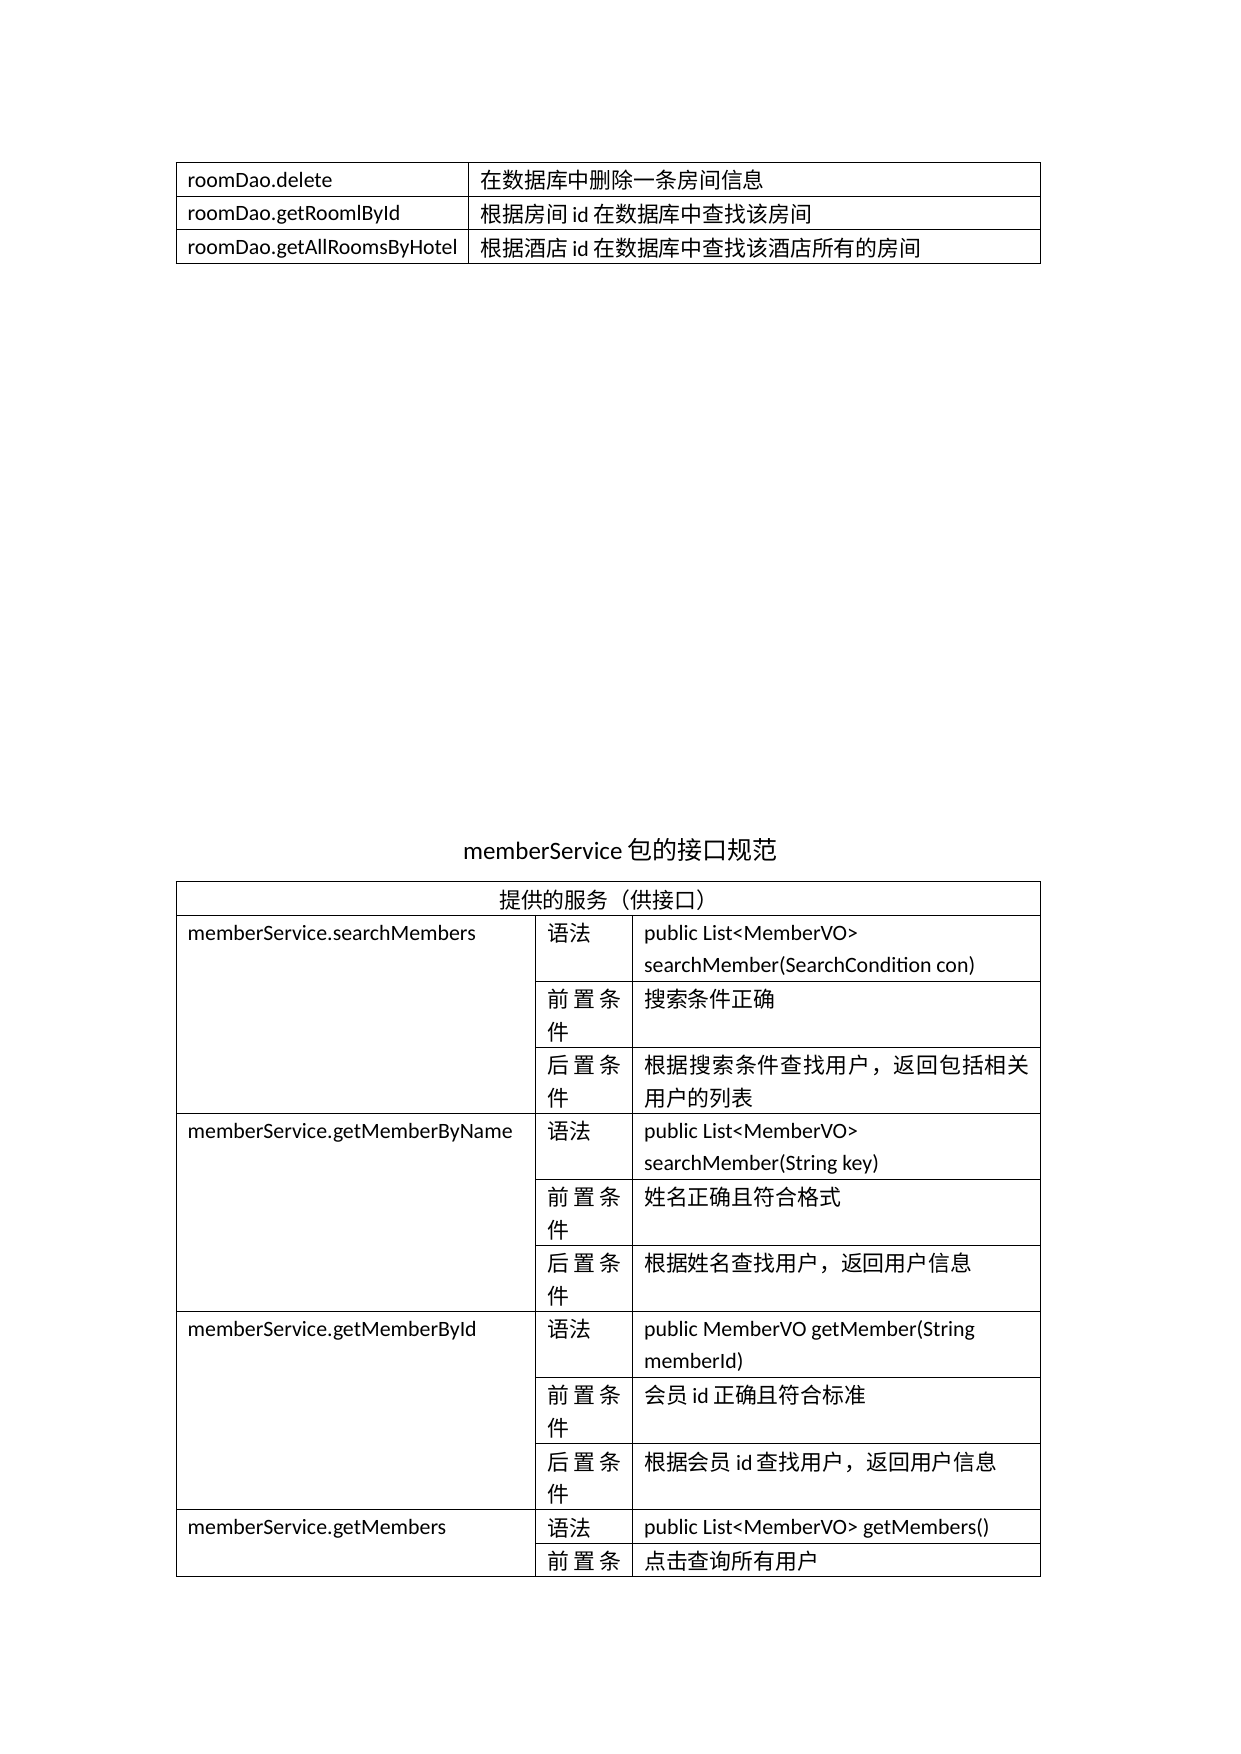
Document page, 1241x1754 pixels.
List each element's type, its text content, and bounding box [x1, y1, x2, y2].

table_cell memberService.getMembers [177, 1510, 535, 1576]
table_cell 根据姓名查找用户，返回用户信息 [633, 1246, 1040, 1311]
table_cell 前置条件 [536, 1180, 632, 1245]
table_cell 会员id正确且符合标准 [633, 1378, 1040, 1443]
table_cell 根据搜索条件查找用户，返回包括相关用户的列表 [633, 1048, 1040, 1113]
table_cell 语法 [536, 1510, 632, 1543]
table_cell 后置条件 [536, 1246, 632, 1311]
table_cell roomDao.getAllRoomsByHotel [177, 230, 468, 263]
table_cell public MemberVO getMember(String memberId) [633, 1312, 1040, 1377]
table_header 提供的服务（供接口） [177, 882, 1040, 915]
table_cell 后置条件 [536, 1444, 632, 1509]
table_cell 姓名正确且符合格式 [633, 1180, 1040, 1245]
table_cell memberService.getMemberByName [177, 1114, 535, 1311]
table_cell 根据房间id在数据库中查找该房间 [469, 197, 1040, 229]
table_cell roomDao.delete [177, 163, 468, 196]
table_cell memberService.searchMembers [177, 916, 535, 1113]
table_cell 语法 [536, 1312, 632, 1377]
table_cell public List<MemberVO> getMembers() [633, 1510, 1040, 1543]
table_cell 根据酒店id在数据库中查找该酒店所有的房间 [469, 230, 1040, 263]
table_cell memberService.getMemberById [177, 1312, 535, 1509]
table_cell 点击查询所有用户 [633, 1544, 1040, 1576]
table_cell 语法 [536, 916, 632, 981]
table_cell public List<MemberVO> searchMember(SearchCondition con) [633, 916, 1040, 981]
table_cell 根据会员id查找用户，返回用户信息 [633, 1444, 1040, 1509]
table_cell 后置条件 [536, 1048, 632, 1113]
table_cell 前置条件 [536, 1544, 632, 1576]
table_cell 搜索条件正确 [633, 982, 1040, 1047]
table_cell 在数据库中删除一条房间信息 [469, 163, 1040, 196]
table_cell public List<MemberVO> searchMember(String key) [633, 1114, 1040, 1179]
table_cell 前置条件 [536, 982, 632, 1047]
table_cell roomDao.getRoomlById [177, 197, 468, 229]
text memberService包的接口规范 [187, 816, 1053, 881]
table_cell 语法 [536, 1114, 632, 1179]
table_cell 前置条件 [536, 1378, 632, 1443]
